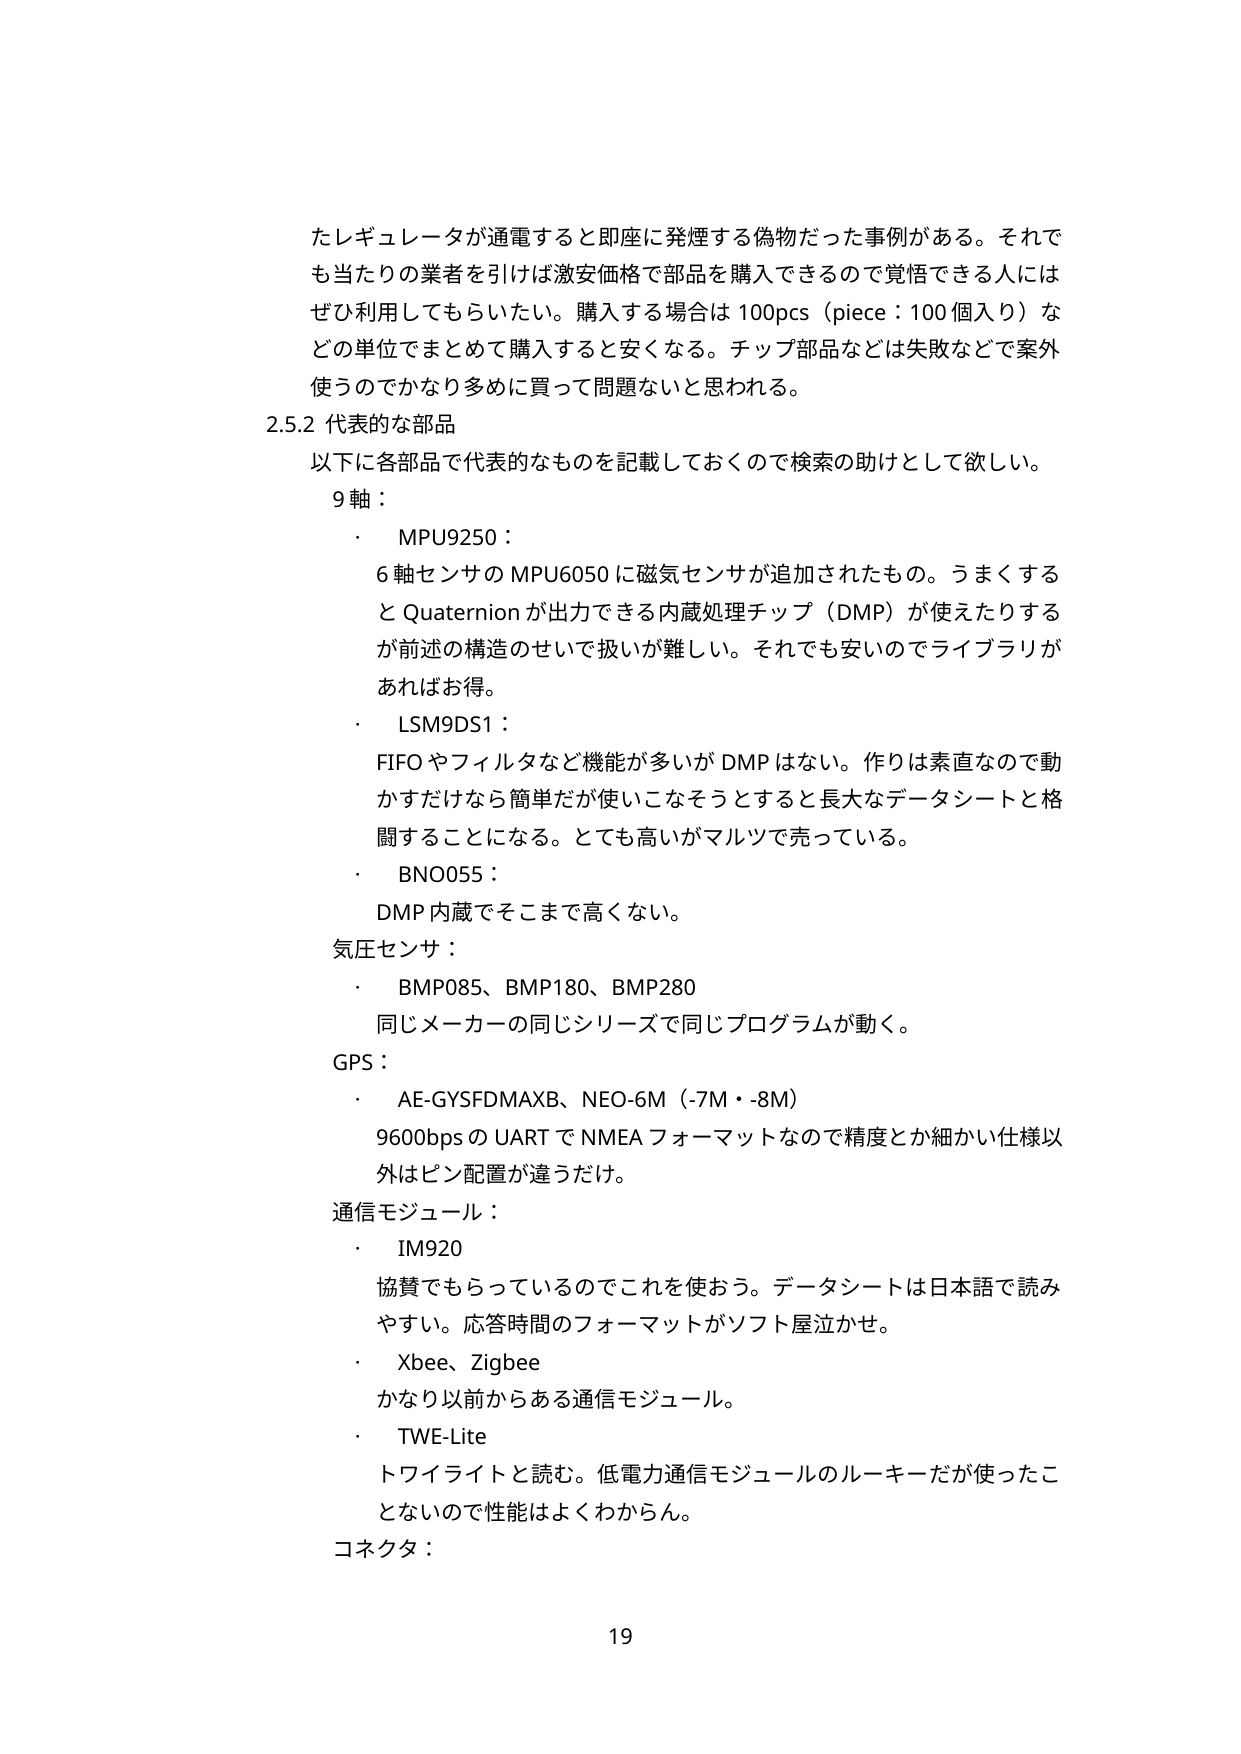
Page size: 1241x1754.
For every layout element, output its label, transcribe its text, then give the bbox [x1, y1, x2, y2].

text 6軸センサのMPU6050に磁気センサが追加されたもの。うまくするとQuaternionが出力できる内蔵処理チップ（DMP）が使えたりするが前述の構造のせいで扱いが難しい。それでも安いのでライブラリがあればお得。 [376, 554, 1063, 704]
text コネクタ： [332, 1529, 1063, 1567]
text 気圧センサ： [332, 929, 1063, 967]
list BMP085、BMP180、BMP280 [354, 967, 1063, 1004]
list IM920 [354, 1229, 1063, 1267]
list Xbee、Zigbee [354, 1342, 1063, 1379]
text FIFOやフィルタなど機能が多いがDMPはない。作りは素直なので動かすだけなら簡単だが使いこなそうとすると長大なデータシートと格闘することになる。とても高いがマルツで売っている。 [376, 742, 1063, 854]
text 通信モジュール： [332, 1192, 1063, 1229]
text DMP内蔵でそこまで高くない。 [376, 892, 1063, 929]
text 9600bpsのUARTでNMEAフォーマットなので精度とか細かい仕様以外はピン配置が違うだけ。 [376, 1117, 1063, 1192]
list 代表的な部品 [266, 404, 1063, 442]
list BNO055： [354, 854, 1063, 892]
list MPU9250： [354, 517, 1063, 554]
text かなり以前からある通信モジュール。 [376, 1379, 1063, 1417]
list LSM9DS1： [354, 704, 1063, 742]
text 9軸： [332, 479, 1063, 517]
text 同じメーカーの同じシリーズで同じプログラムが動く。 [376, 1004, 1063, 1042]
text 以下に各部品で代表的なものを記載しておくので検索の助けとして欲しい。 [310, 442, 1063, 479]
text GPS： [332, 1042, 1063, 1079]
list TWE-Lite [354, 1417, 1063, 1454]
text 協賛でもらっているのでこれを使おう。データシートは日本語で読みやすい。応答時間のフォーマットがソフト屋泣かせ。 [376, 1267, 1063, 1342]
list AE-GYSFDMAXB、NEO-6M（-7M・-8M） [354, 1079, 1063, 1117]
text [310, 217, 1063, 404]
text トワイライトと読む。低電力通信モジュールのルーキーだが使ったことないので性能はよくわからん。 [376, 1454, 1063, 1529]
